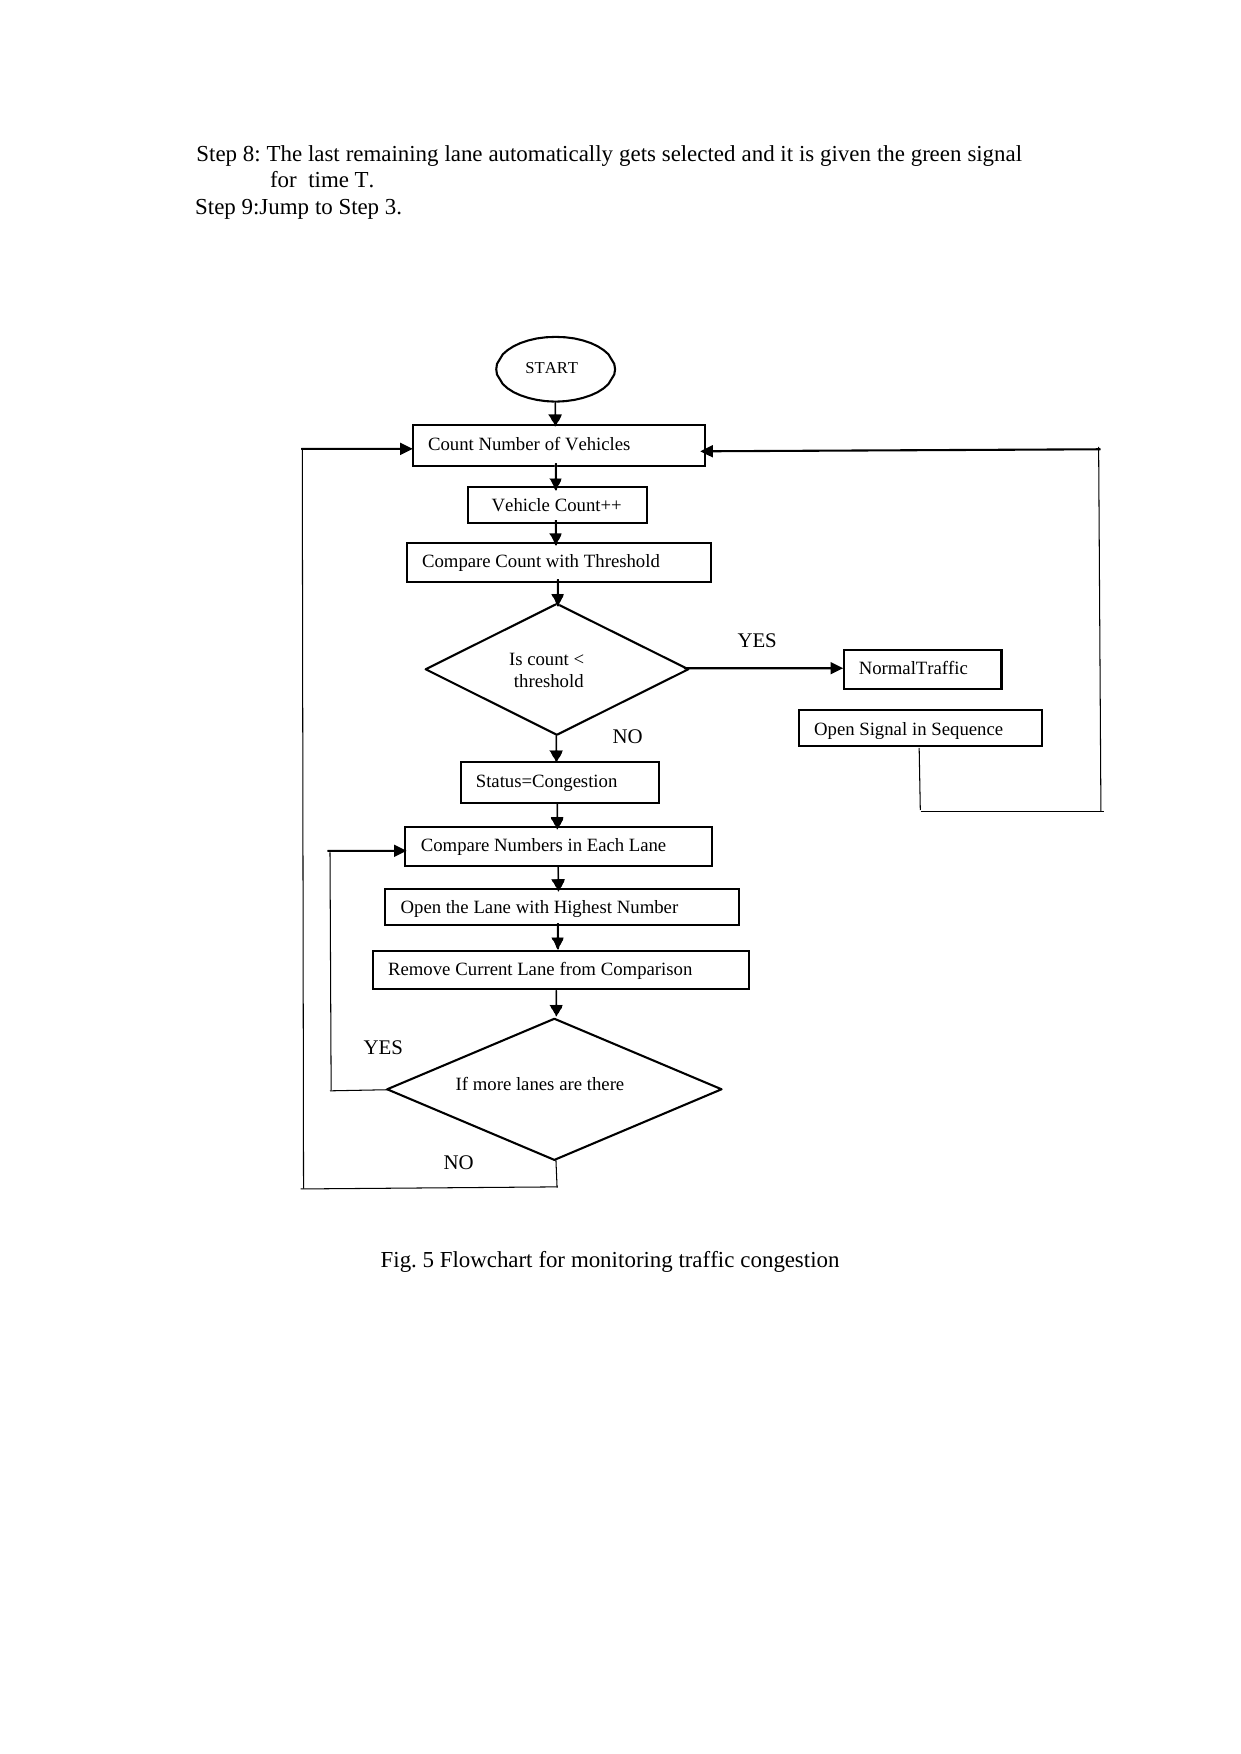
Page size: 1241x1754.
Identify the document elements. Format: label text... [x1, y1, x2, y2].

text Step 9:Jump to Step 3. [195, 193, 1069, 219]
picture [549, 735, 563, 761]
picture [549, 990, 563, 1017]
picture [549, 524, 562, 542]
picture [551, 926, 564, 950]
picture [549, 463, 562, 486]
text Fig. 5 Flowchart for monitoring traffic congestion [224, 1246, 995, 1272]
picture [548, 402, 562, 424]
picture [550, 804, 564, 826]
picture [551, 583, 564, 607]
picture [551, 867, 565, 888]
text Step 8: The last remaining lane automatically gets selected and it is given the green signal for time T. [196, 140, 1042, 193]
